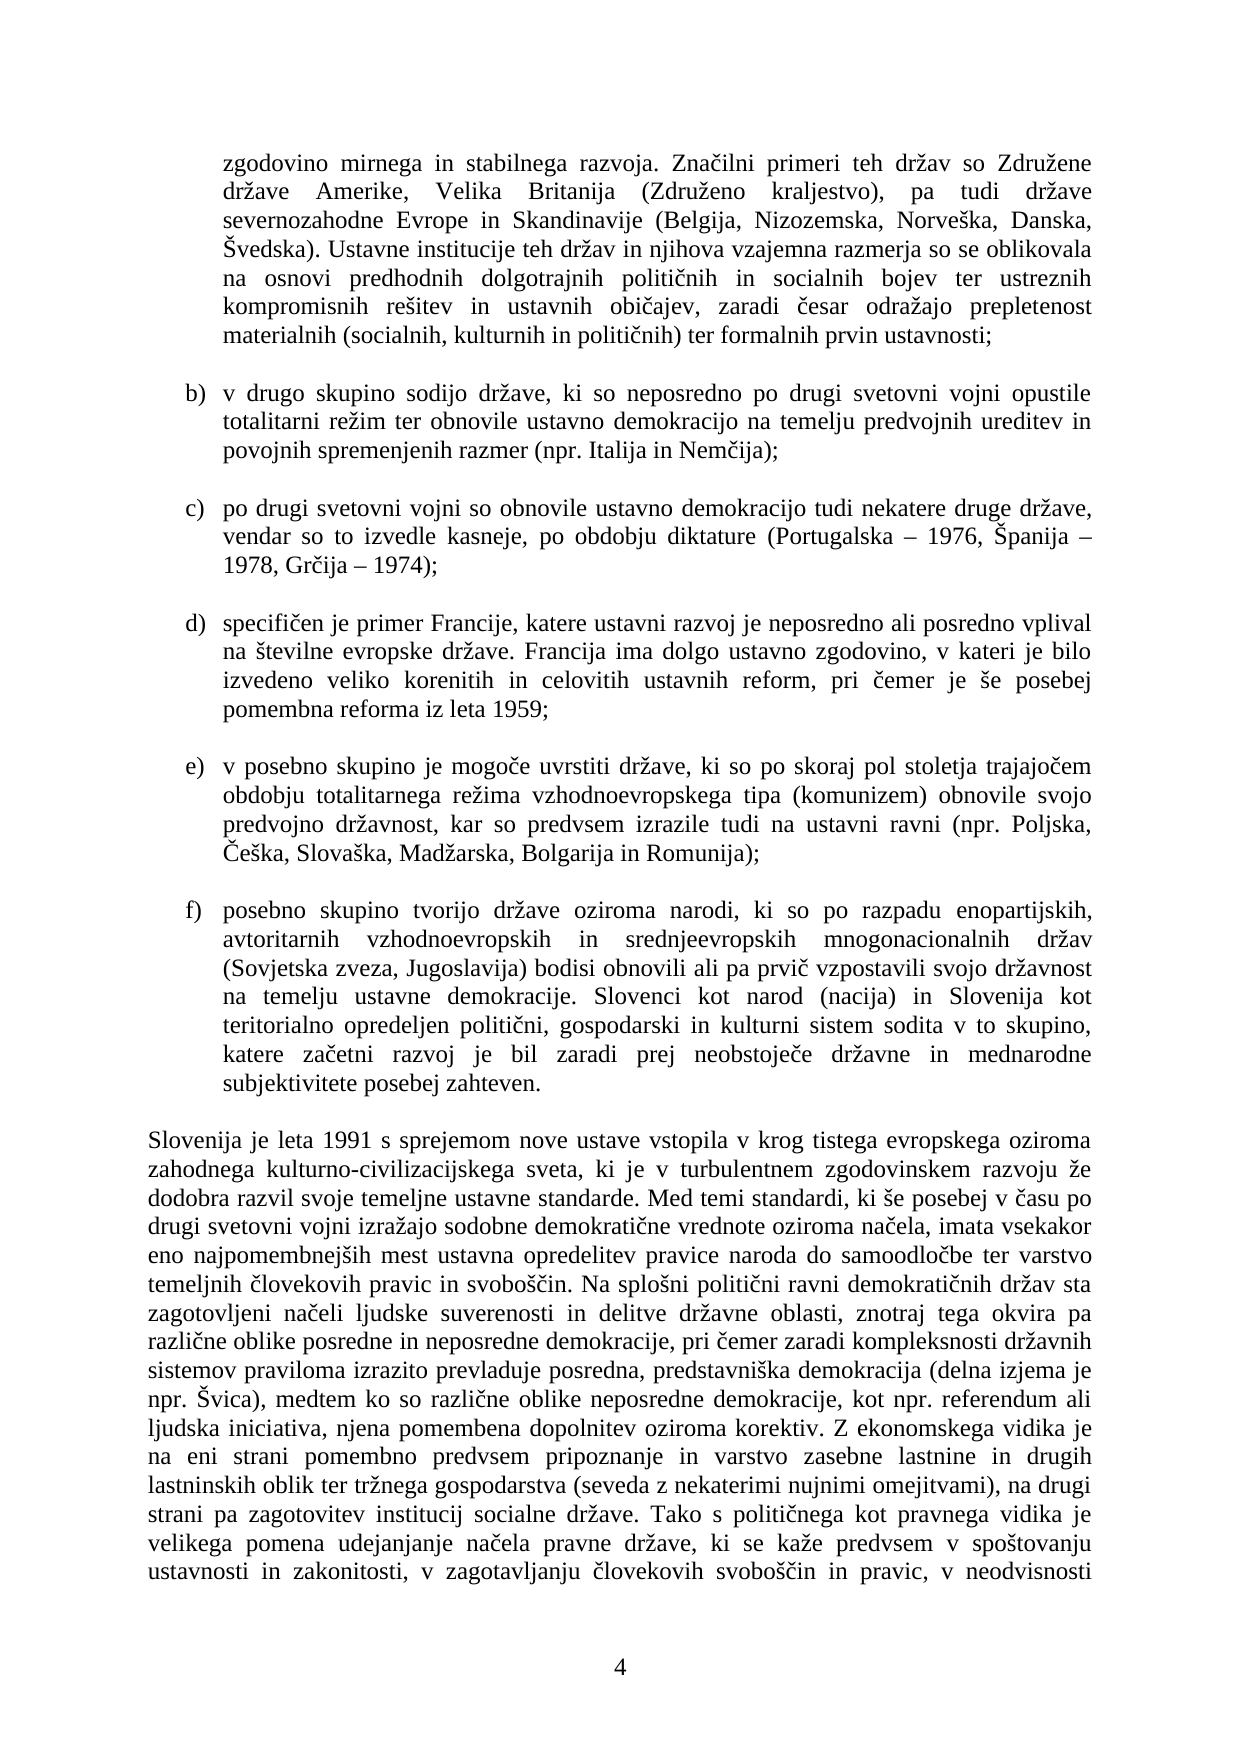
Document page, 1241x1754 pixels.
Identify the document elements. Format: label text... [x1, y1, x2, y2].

list specifičen je primer Francije, katere ustavni razvoj je neposredno ali posredno vplival na številne evropske države. Francija ima dolgo ustavno zgodovino, v kateri je bilo izvedeno veliko korenitih in celovitih ustavnih reform, pri čemer je še posebej pomembna reforma iz leta 1959; [185, 608, 1093, 723]
list posebno skupino tvorijo države oziroma narodi, ki so po razpadu enopartijskih, avtoritarnih vzhodnoevropskih in srednjeevropskih mnogonacionalnih držav (Sovjetska zveza, Jugoslavija) bodisi obnovili ali pa prvič vzpostavili svojo državnost na temelju ustavne demokracije. Slovenci kot narod (nacija) in Slovenija kot teritorialno opredeljen politični, gospodarski in kulturni sistem sodita v to skupino, katere začetni razvoj je bil zaradi prej neobstoječe državne in mednarodne subjektivitete posebej zahteven. [185, 895, 1093, 1096]
list v posebno skupino je mogoče uvrstiti države, ki so po skoraj pol stoletja trajajočem obdobju totalitarnega režima vzhodnoevropskega tipa (komunizem) obnovile svojo predvojno državnost, kar so predvsem izrazile tudi na ustavni ravni (npr. Poljska, Češka, Slovaška, Madžarska, Bolgarija in Romunija); [185, 751, 1093, 866]
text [148, 1125, 1093, 1585]
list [185, 148, 1093, 349]
list po drugi svetovni vojni so obnovile ustavno demokracijo tudi nekatere druge države, vendar so to izvedle kasneje, po obdobju diktature (Portugalska – 1976, Španija – 1978, Grčija – 1974); [185, 493, 1093, 579]
list v drugo skupino sodijo države, ki so neposredno po drugi svetovni vojni opustile totalitarni režim ter obnovile ustavno demokracijo na temelju predvojnih ureditev in povojnih spremenjenih razmer (npr. Italija in Nemčija); [185, 378, 1093, 464]
